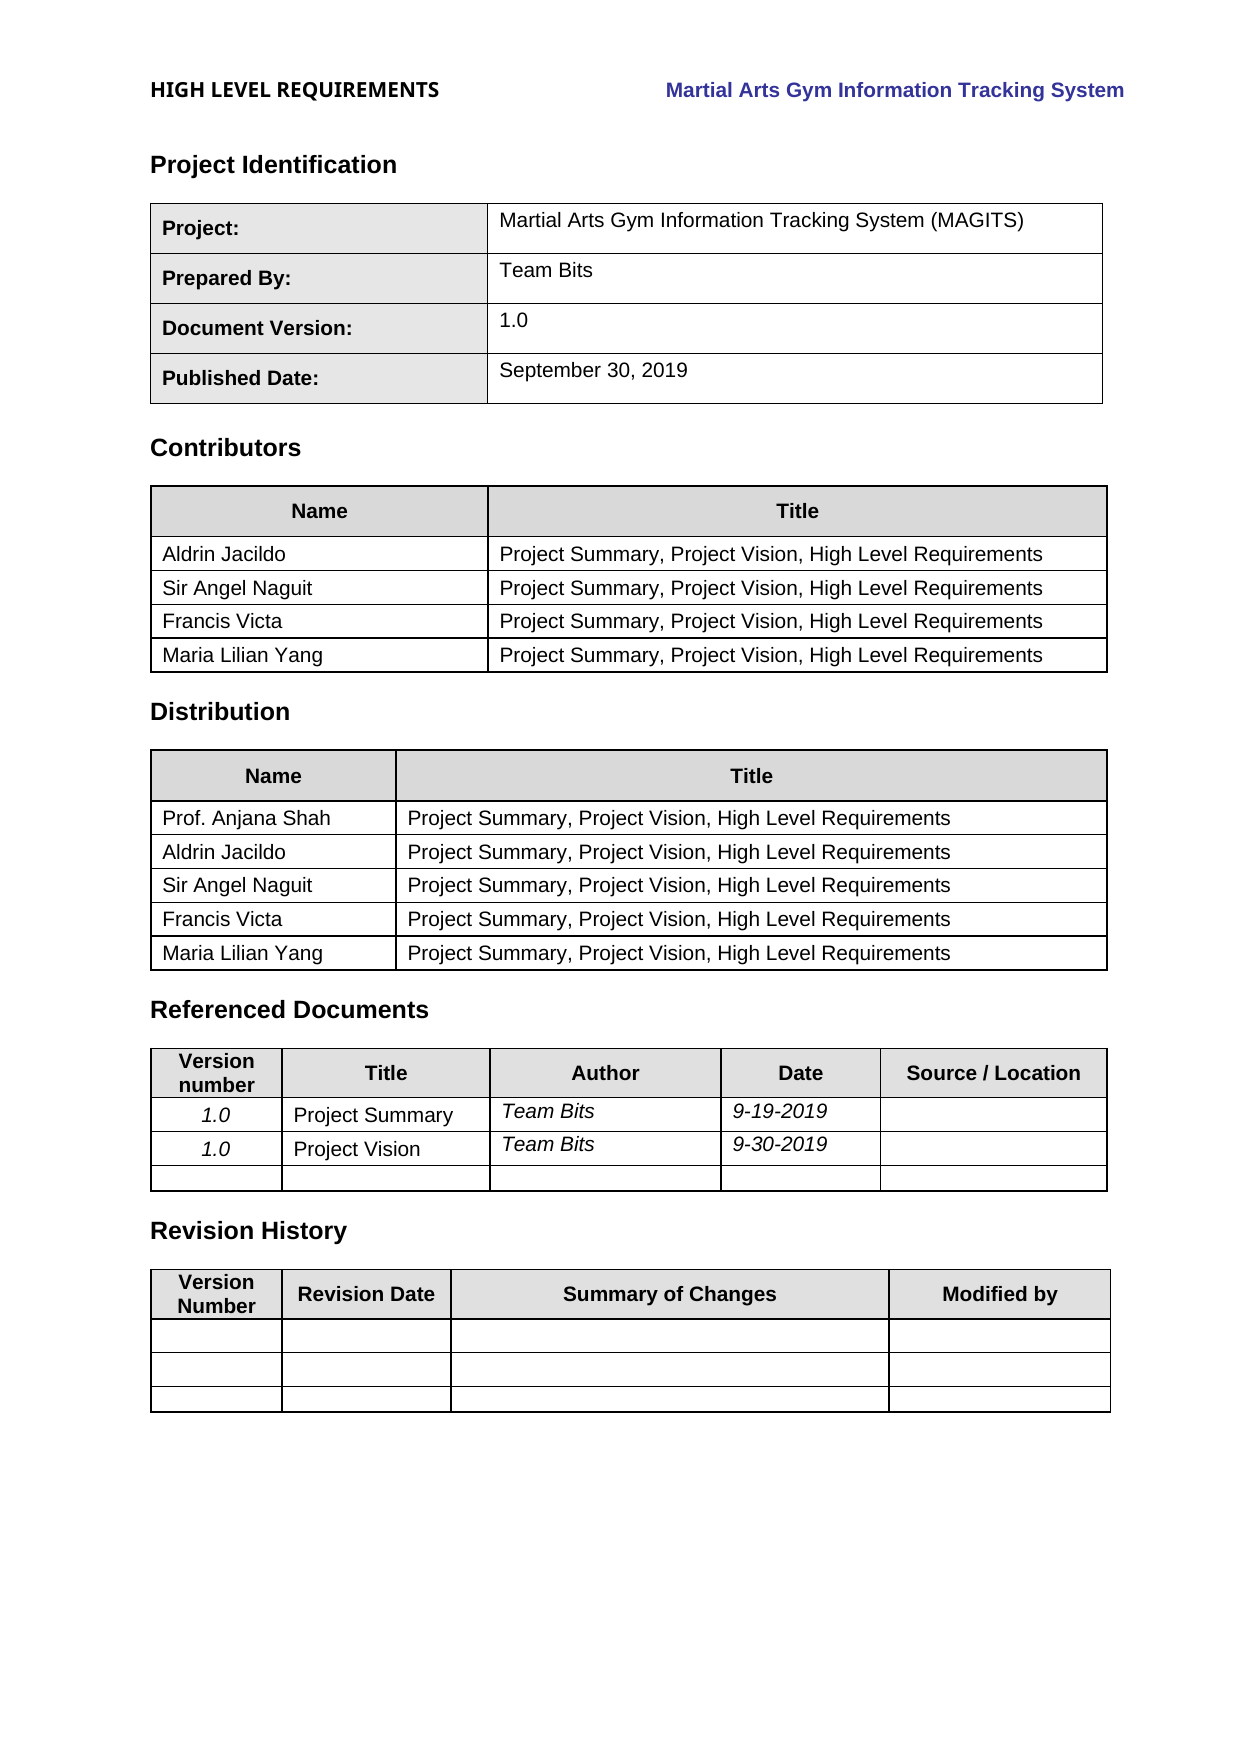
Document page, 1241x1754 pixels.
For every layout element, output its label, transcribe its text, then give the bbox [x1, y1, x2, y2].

table_cell Team Bits [491, 1132, 720, 1164]
table_header Title [489, 487, 1106, 536]
text Referenced Documents [150, 995, 1090, 1023]
table_cell Project Summary, Project Vision, High Level Requirements [397, 835, 1106, 868]
table_cell [722, 1166, 880, 1190]
table_cell [283, 1387, 450, 1411]
table_cell 1.0 [488, 304, 1102, 353]
table_cell Published Date: [151, 354, 487, 403]
table_cell Maria Lilian Yang [152, 639, 487, 671]
table_cell [452, 1320, 888, 1352]
table_cell [152, 1353, 281, 1386]
text Revision History [150, 1216, 1090, 1244]
table_header Modified by [890, 1270, 1110, 1318]
table_header Revision Date [283, 1270, 450, 1318]
table_header Source / Location [881, 1049, 1106, 1097]
table_cell [881, 1132, 1106, 1164]
table_cell Project Summary, Project Vision, High Level Requirements [489, 537, 1106, 569]
table_header Martial Arts Gym Information Tracking System (MAGITS) [488, 204, 1102, 253]
text Distribution [150, 697, 1090, 725]
table_cell Document Version: [151, 304, 487, 353]
table_cell Project Summary, Project Vision, High Level Requirements [397, 903, 1106, 935]
table_cell [881, 1166, 1106, 1190]
table_cell Project Summary [283, 1098, 489, 1131]
table_cell [283, 1353, 450, 1386]
table_cell Prof. Anjana Shah [152, 802, 395, 834]
table_cell [890, 1320, 1110, 1352]
table_header Author [491, 1049, 720, 1097]
table_cell 1.0 [152, 1098, 281, 1131]
table_cell Project Summary, Project Vision, High Level Requirements [397, 802, 1106, 834]
table_cell 9-19-2019 [722, 1098, 880, 1131]
table_header Project: [151, 204, 487, 253]
table_header Date [722, 1049, 880, 1097]
table_header Version number [152, 1049, 281, 1097]
table_cell [283, 1166, 489, 1190]
table_header Name [152, 487, 487, 536]
table_cell Maria Lilian Yang [152, 937, 395, 969]
table_cell Team Bits [488, 254, 1102, 303]
table_cell Francis Victa [152, 605, 487, 637]
table_cell Prepared By: [151, 254, 487, 303]
table_cell Project Summary, Project Vision, High Level Requirements [489, 571, 1106, 603]
table_cell Project Summary, Project Vision, High Level Requirements [397, 869, 1106, 901]
table_cell 9-30-2019 [722, 1132, 880, 1164]
table_cell [890, 1387, 1110, 1411]
table_cell Sir Angel Naguit [152, 869, 395, 901]
table_header Title [397, 751, 1106, 800]
table_cell [152, 1166, 281, 1190]
table_cell [152, 1320, 281, 1352]
table_cell [283, 1320, 450, 1352]
table_header Title [283, 1049, 489, 1097]
table_cell [881, 1098, 1106, 1131]
table_cell Project Summary, Project Vision, High Level Requirements [397, 937, 1106, 969]
table_cell September 30, 2019 [488, 354, 1102, 403]
table_cell Francis Victa [152, 903, 395, 935]
table_cell [452, 1387, 888, 1411]
table_cell Team Bits [491, 1098, 720, 1131]
table_header Name [152, 751, 395, 800]
table_cell [491, 1166, 720, 1190]
table_cell Sir Angel Naguit [152, 571, 487, 603]
table_cell Project Summary, Project Vision, High Level Requirements [489, 639, 1106, 671]
table_cell Project Vision [283, 1132, 489, 1164]
table_cell Aldrin Jacildo [152, 537, 487, 569]
table_cell [452, 1353, 888, 1386]
table_header Version Number [152, 1270, 281, 1318]
table_cell 1.0 [152, 1132, 281, 1164]
table_header Summary of Changes [452, 1270, 888, 1318]
table_cell [890, 1353, 1110, 1386]
text Project Identification [150, 150, 1090, 179]
table_cell [152, 1387, 281, 1411]
table_cell Aldrin Jacildo [152, 835, 395, 868]
text Contributors [150, 432, 1090, 461]
table_cell Project Summary, Project Vision, High Level Requirements [489, 605, 1106, 637]
